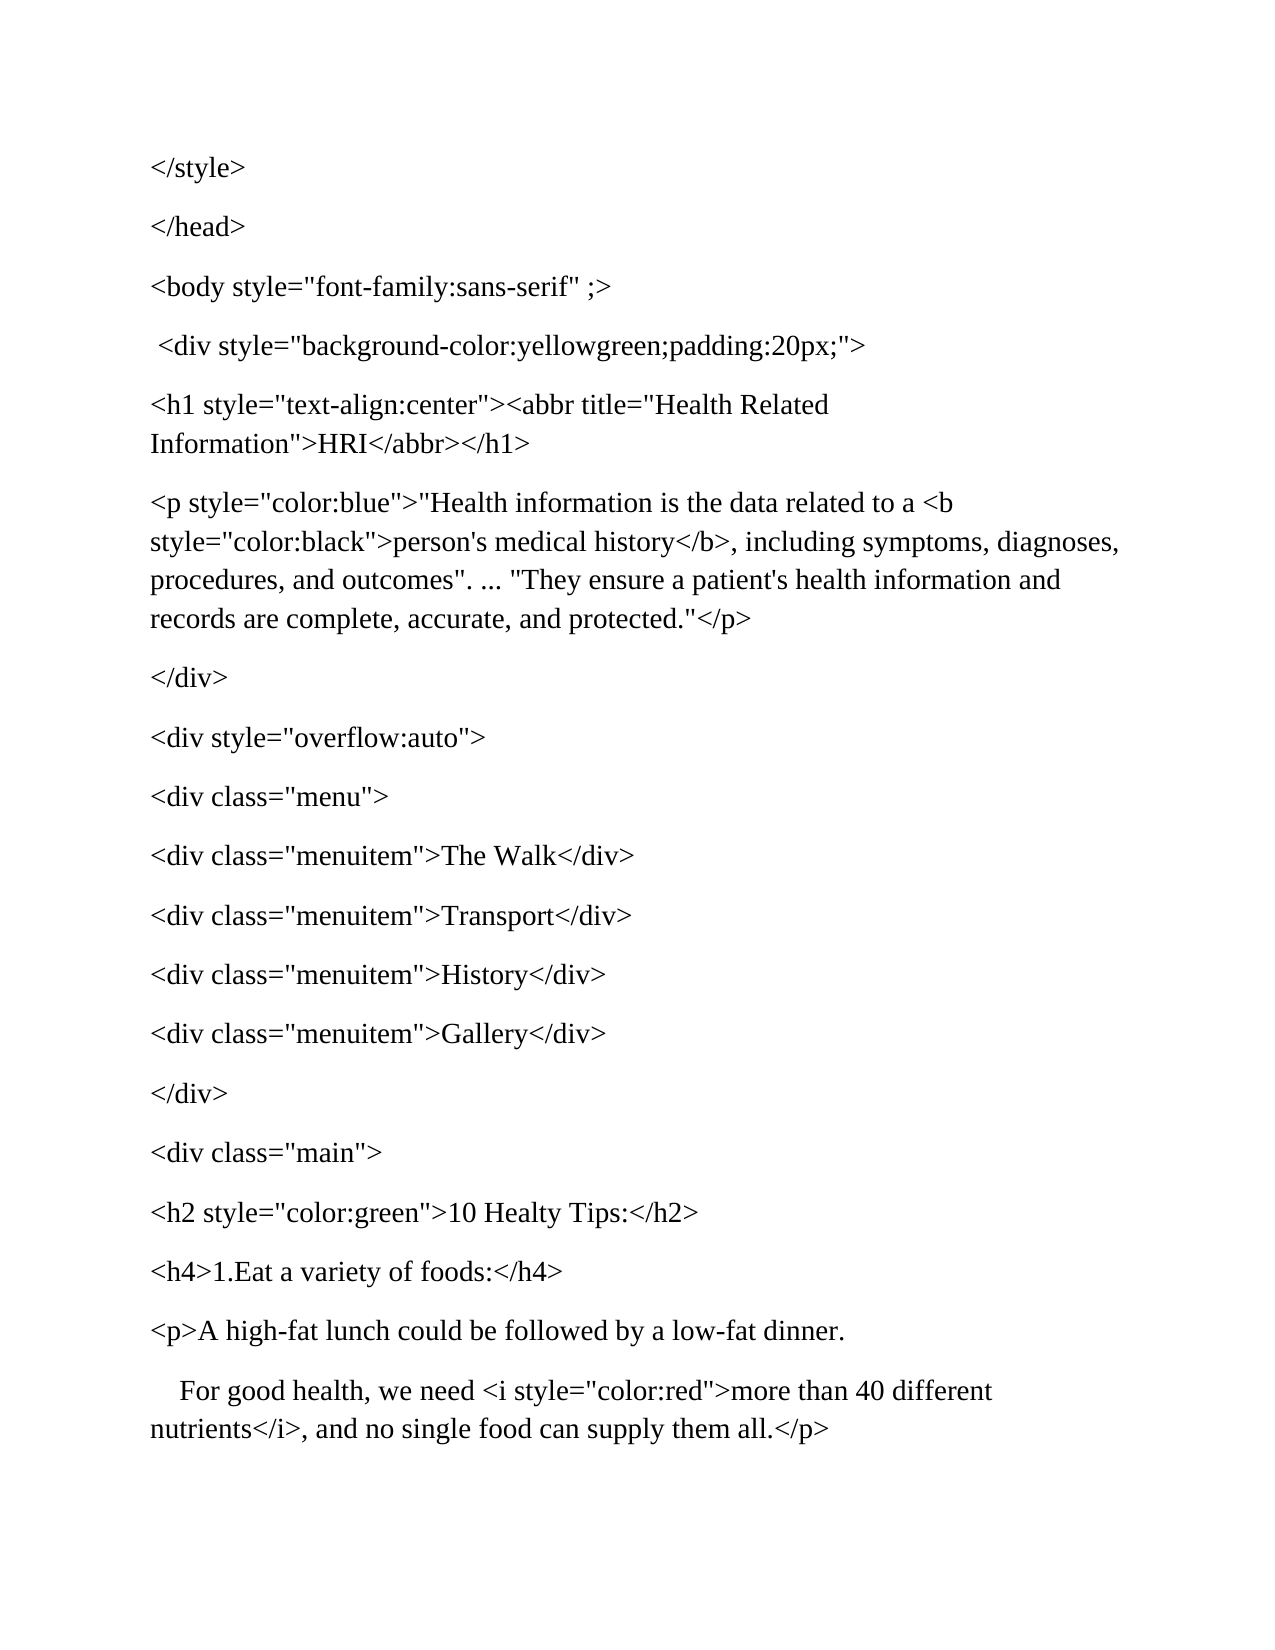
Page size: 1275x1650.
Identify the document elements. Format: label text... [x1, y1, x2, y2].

text <h2 style="color:green">10 Healty Tips:</h2> [150, 1195, 1125, 1228]
text <h1 style="text-align:center"><abbr title="Health Related Information">HRI</abbr></h1> [150, 387, 1125, 459]
text <body style="font-family:sans-serif" ;> [150, 269, 1125, 302]
text <div class="menuitem">History</div> [150, 957, 1125, 991]
text <div class="menu"> [150, 779, 1125, 813]
text <div class="main"> [150, 1135, 1125, 1169]
text </div> [150, 660, 1125, 694]
text <p>A high-fat lunch could be followed by a low-fat dinner. [150, 1313, 1125, 1347]
text <div class="menuitem">The Walk</div> [150, 838, 1125, 872]
text <div style="overflow:auto"> [150, 720, 1125, 753]
text <div class="menuitem">Gallery</div> [150, 1017, 1125, 1050]
text </style> [150, 150, 1125, 183]
text </head> [150, 209, 1125, 243]
text For good health, we need <i style="color:red">more than 40 different nutrients</i>, and no single food can supply them all.</p> [150, 1373, 1125, 1445]
text <div style="background-color:yellowgreen;padding:20px;"> [150, 328, 1125, 362]
text <div class="menuitem">Transport</div> [150, 898, 1125, 931]
text <p style="color:blue">"Health information is the data related to a <b style="color:black">person's medical history</b>, including symptoms, diagnoses, procedures, and outcomes". ... "They ensure a patient's health information and records are complete, accurate, and protected."</p> [150, 485, 1125, 634]
text </div> [150, 1076, 1125, 1109]
text <h4>1.Eat a variety of foods:</h4> [150, 1254, 1125, 1288]
